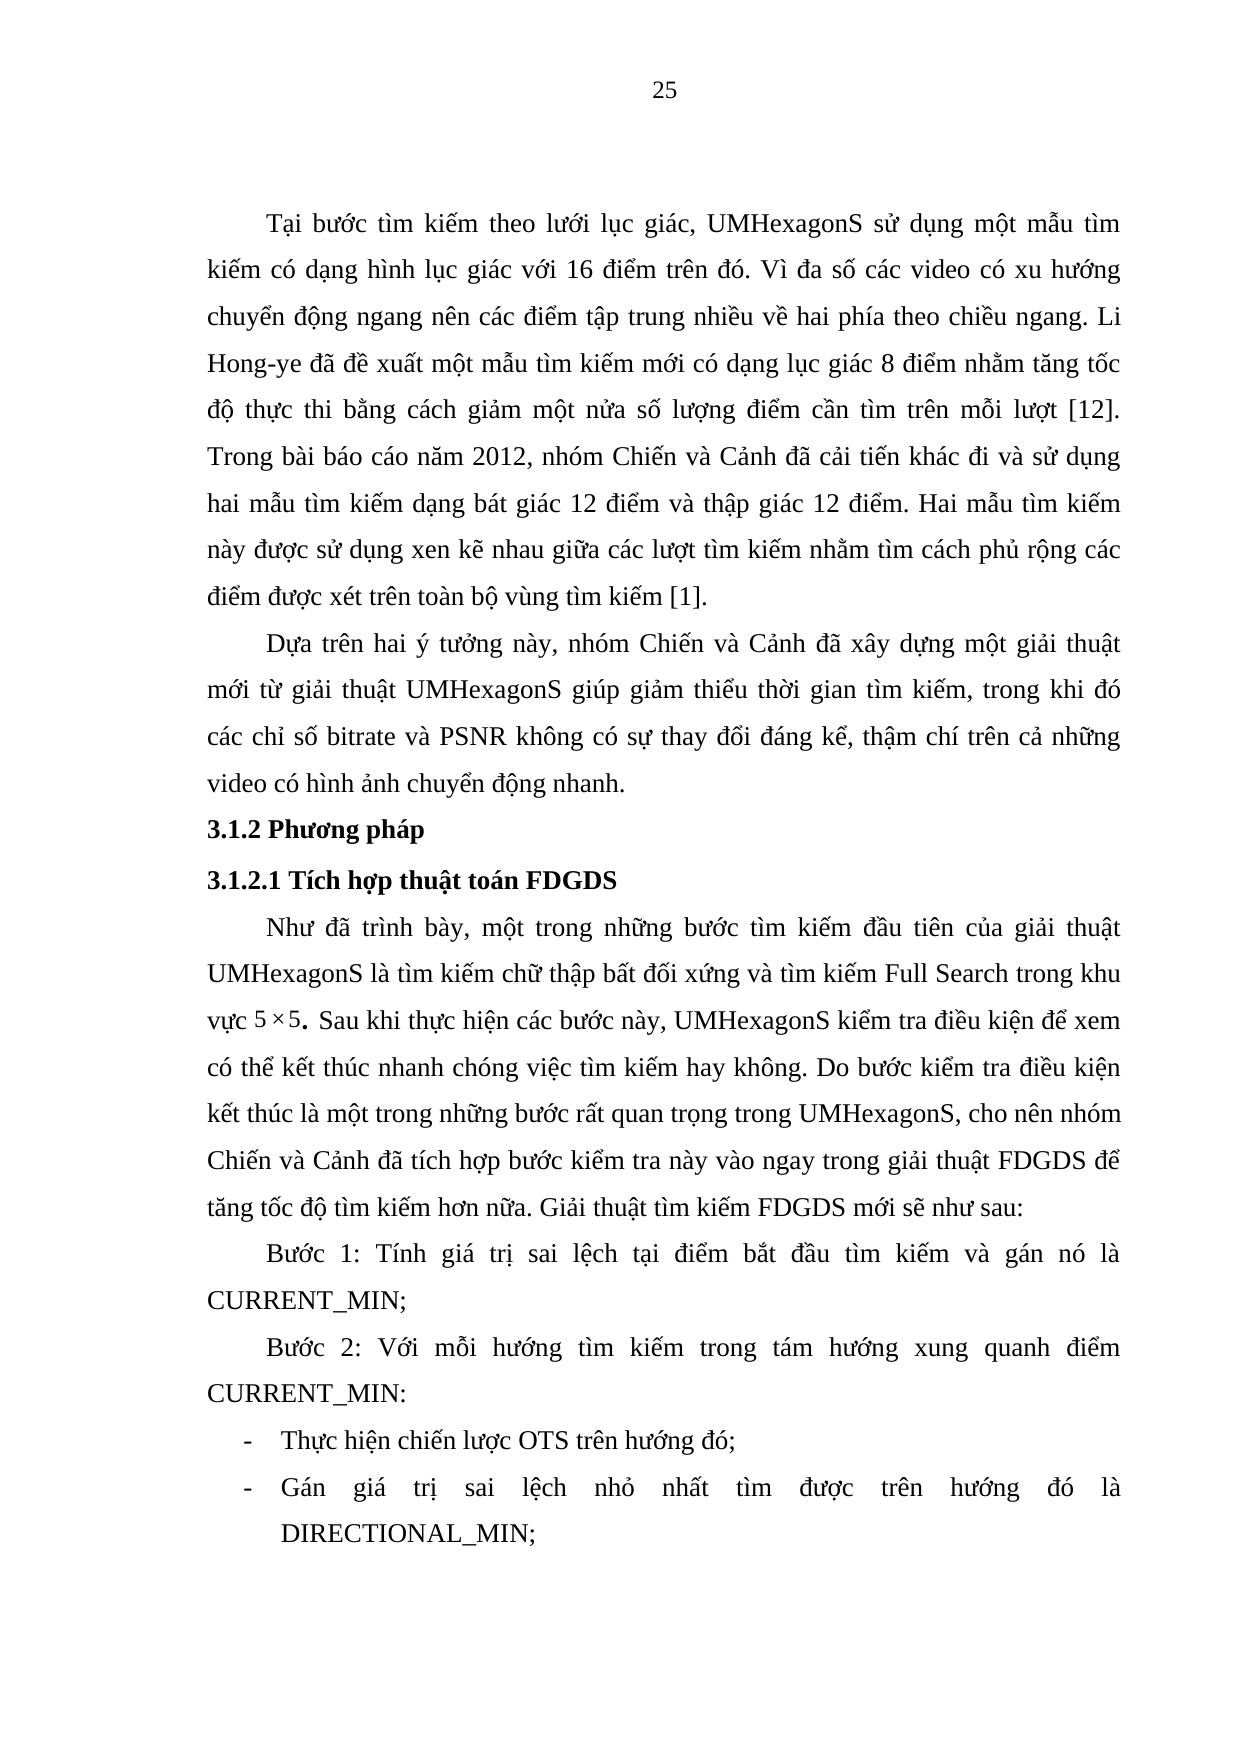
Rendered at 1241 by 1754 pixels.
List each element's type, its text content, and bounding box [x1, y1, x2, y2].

text Bước 2: Với mỗi hướng tìm kiếm trong tám hướng xung quanh điểm CURRENT_MIN: [207, 1331, 1122, 1409]
subtitle 3.1.2 Phương pháp [207, 813, 1122, 844]
text Dựa trên hai ý tưởng này, nhóm Chiến và Cảnh đã xây dựng một giải thuật mới từ giải thuật UMHexagonS giúp giảm thiểu thời gian tìm kiếm, trong khi đó các chỉ số bitrate và PSNR không có sự thay đổi đáng kể, thậm chí trên cả những video có hình ảnh chuyển động nhanh. [207, 627, 1122, 798]
text Bước 1: Tính giá trị sai lệch tại điểm bắt đầu tìm kiếm và gán nó là CURRENT_MIN; [207, 1238, 1122, 1315]
text Tại bước tìm kiếm theo lưới lục giác, UMHexagonS sử dụng một mẫu tìm kiếm có dạng hình lục giác với 16 điểm trên đó. Vì đa số các video có xu hướng chuyển động ngang nên các điểm tập trung nhiều về hai phía theo chiều ngang. Li Hong-ye đã đề xuất một mẫu tìm kiếm mới có dạng lục giác 8 điểm nhằm tăng tốc độ thực thi bằng cách giảm một nửa số lượng điểm cần tìm trên mỗi lượt [12]. Trong bài báo cáo năm 2012, nhóm Chiến và Cảnh đã cải tiến khác đi và sử dụng hai mẫu tìm kiếm dạng bát giác 12 điểm và thập giác 12 điểm. Hai mẫu tìm kiếm này được sử dụng xen kẽ nhau giữa các lượt tìm kiếm nhằm tìm cách phủ rộng các điểm được xét trên toàn bộ vùng tìm kiếm [1]. [207, 207, 1122, 611]
list Gán giá trị sai lệch nhỏ nhất tìm được trên hướng đó là DIRECTIONAL_MIN; [243, 1471, 1122, 1549]
text Như đã trình bày, một trong những bước tìm kiếm đầu tiên của giải thuật UMHexagonS là tìm kiếm chữ thập bất đối xứng và tìm kiếm Full Search trong khu vực . Sau khi thực hiện các bước này, UMHexagonS kiểm tra điều kiện để xem có thể kết thúc nhanh chóng việc tìm kiếm hay không. Do bước kiểm tra điều kiện kết thúc là một trong những bước rất quan trọng trong UMHexagonS, cho nên nhóm Chiến và Cảnh đã tích hợp bước kiểm tra này vào ngay trong giải thuật FDGDS để tăng tốc độ tìm kiếm hơn nữa. Giải thuật tìm kiếm FDGDS mới sẽ như sau: [207, 911, 1122, 1222]
list Thực hiện chiến lược OTS trên hướng đó; [243, 1424, 1122, 1455]
subtitle 3.1.2.1 Tích hợp thuật toán FDGDS [207, 864, 1122, 895]
